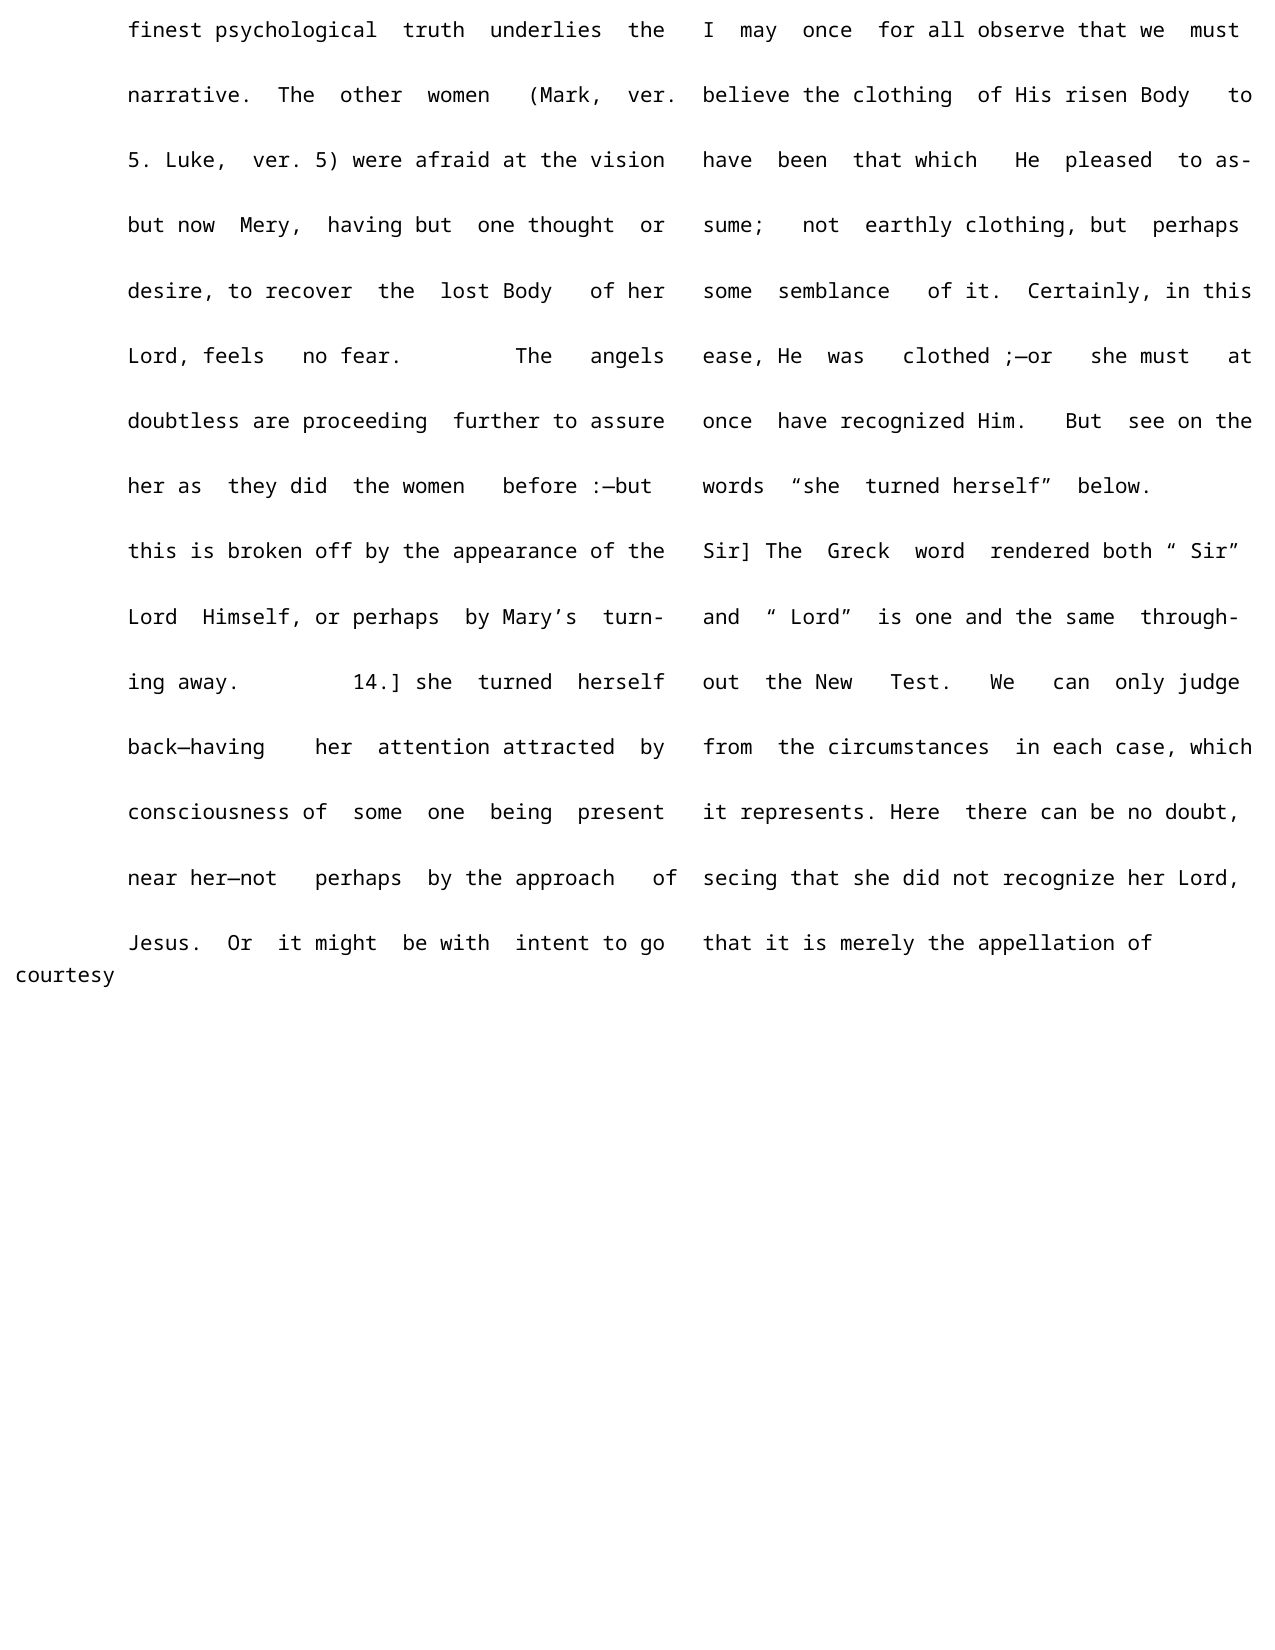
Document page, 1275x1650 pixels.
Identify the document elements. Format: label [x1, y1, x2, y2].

text [15, 15, 1260, 1149]
